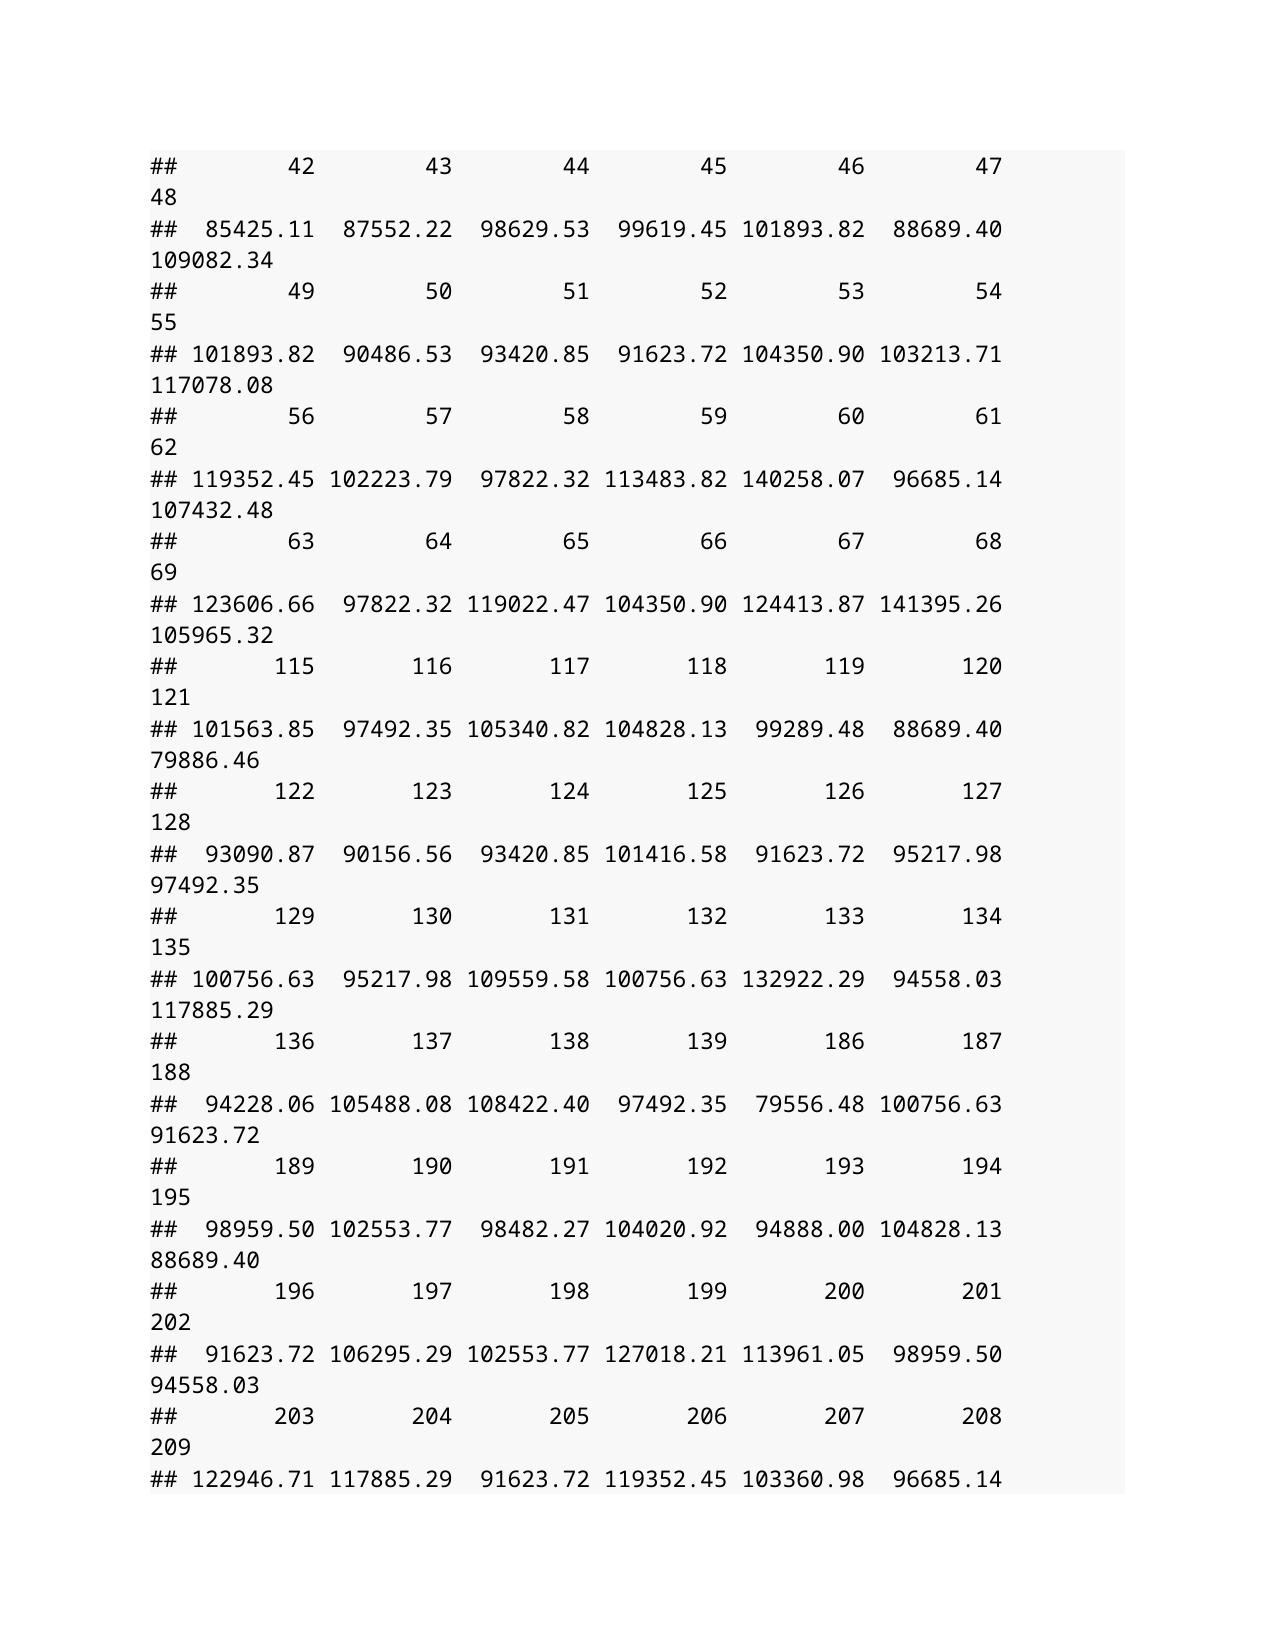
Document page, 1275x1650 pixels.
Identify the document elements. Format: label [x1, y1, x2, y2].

text [150, 150, 1125, 1494]
